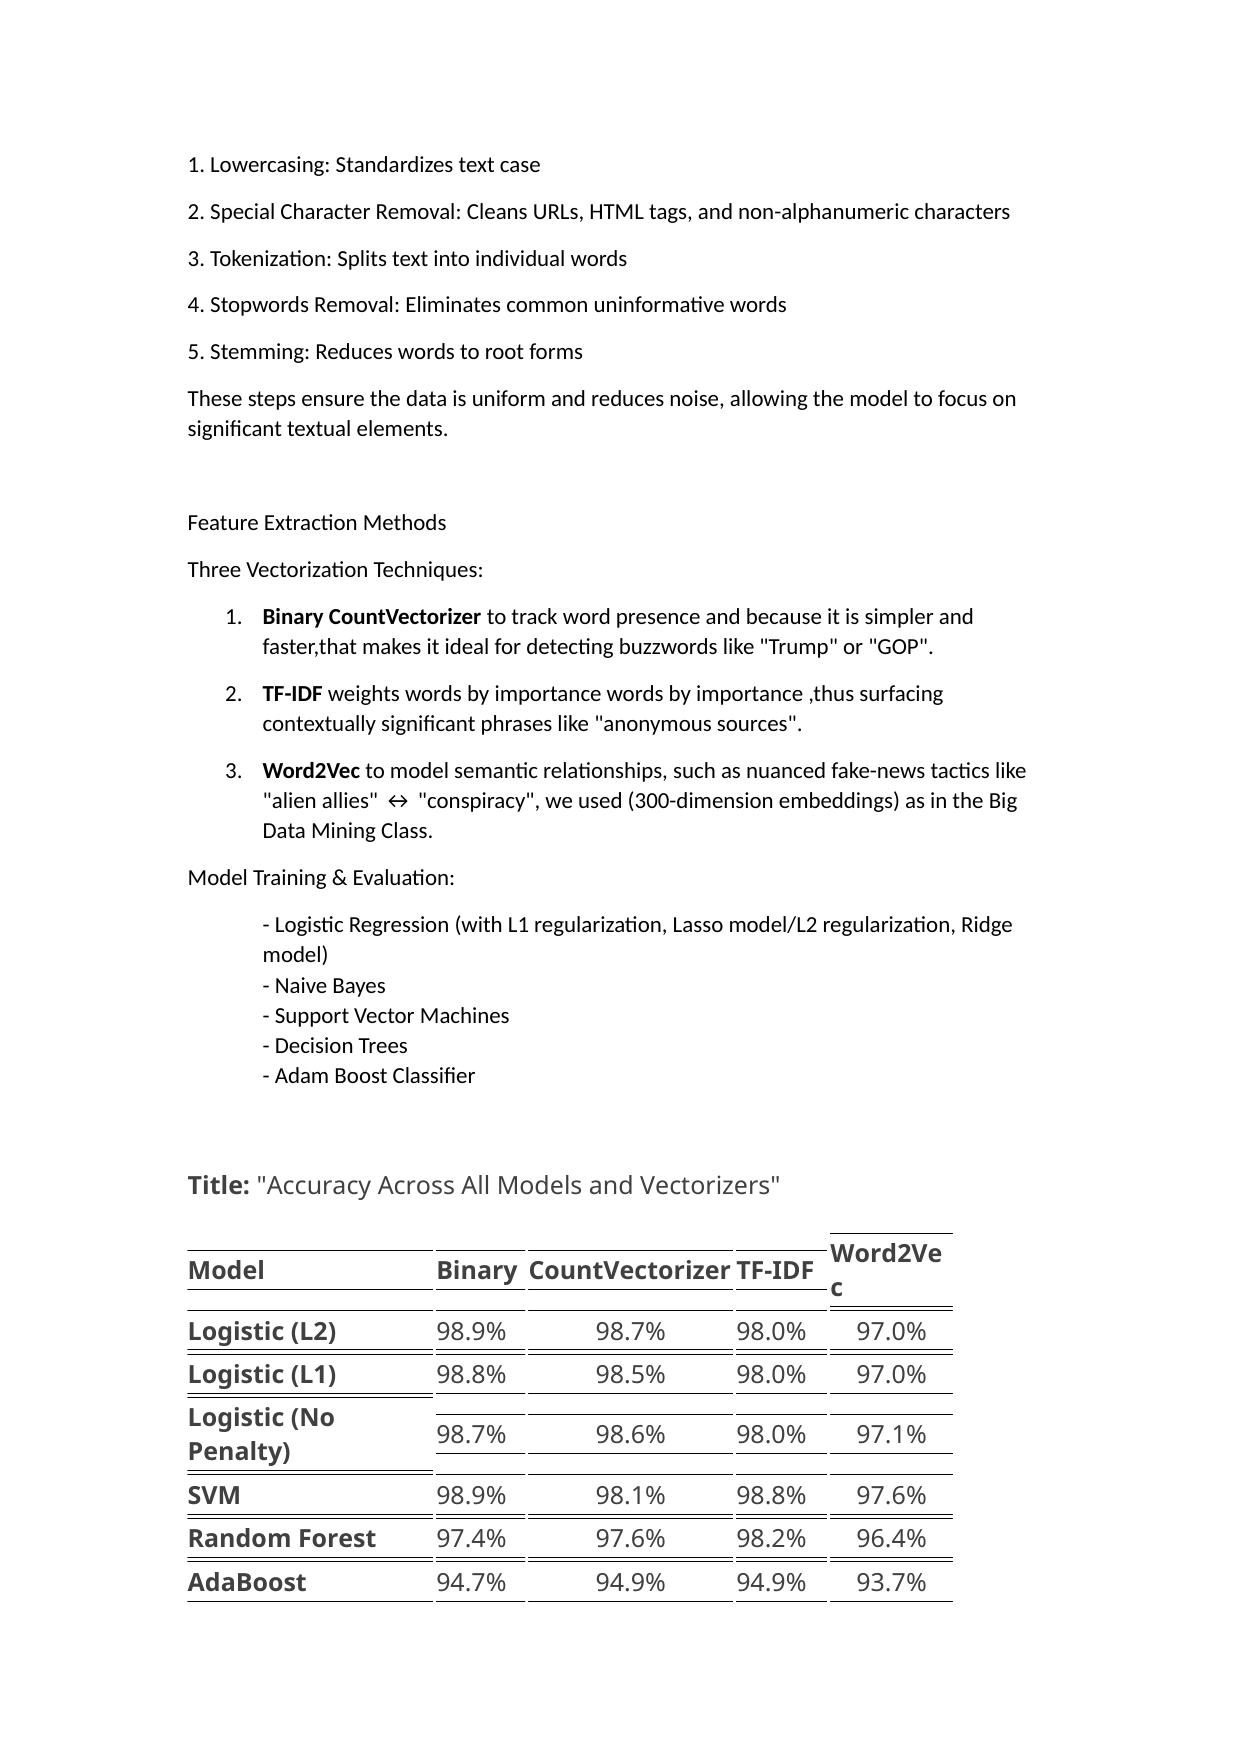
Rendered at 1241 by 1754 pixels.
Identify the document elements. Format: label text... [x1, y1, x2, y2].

table_cell SVM [188, 1473, 434, 1516]
text Feature Extraction Methods [187, 508, 1053, 536]
table_cell Logistic (L1) [188, 1352, 434, 1395]
list - Adam Boost Classifier [262, 1061, 1053, 1089]
list - Decision Trees [262, 1031, 1053, 1059]
table_cell 98.5% [527, 1352, 734, 1395]
text Three Vectorization Techniques: [187, 555, 1053, 583]
text 2. Special Character Removal: Cleans URLs, HTML tags, and non-alphanumeric characters [187, 197, 1053, 225]
table_cell 98.9% [435, 1309, 527, 1352]
table_cell 93.7% [829, 1560, 954, 1603]
table_cell 94.7% [435, 1560, 527, 1603]
list - Support Vector Machines [262, 1001, 1053, 1029]
text 1. Lowercasing: Standardizes text case [187, 150, 1053, 178]
table_cell 98.8% [435, 1352, 527, 1395]
table_header Model [188, 1231, 434, 1308]
table_cell 98.0% [735, 1395, 829, 1473]
list - Logistic Regression (with L1 regularization, Lasso model/L2 regularization, Ridge model) [262, 910, 1053, 969]
table_cell 97.6% [829, 1473, 954, 1516]
text 4. Stopwords Removal: Eliminates common uninformative words [187, 291, 1053, 319]
table_cell 97.4% [435, 1516, 527, 1560]
list TF-IDF weights words by importance words by importance ,thus surfacing contextually significant phrases like "anonymous sources". [225, 679, 1053, 737]
table_cell 97.1% [829, 1395, 954, 1473]
table_header Binary [435, 1231, 527, 1308]
table_cell 97.0% [829, 1352, 954, 1395]
table_cell 98.0% [735, 1352, 829, 1395]
table_cell Random Forest [188, 1516, 434, 1560]
text 3. Tokenization: Splits text into individual words [187, 244, 1053, 272]
table_cell 96.4% [829, 1516, 954, 1560]
table_cell 98.2% [735, 1516, 829, 1560]
table_cell 94.9% [527, 1560, 734, 1603]
table_cell 98.8% [735, 1473, 829, 1516]
table_header TF-IDF [735, 1231, 829, 1308]
text Title: "Accuracy Across All Models and Vectorizers" [187, 1168, 1053, 1202]
table_cell 97.0% [829, 1309, 954, 1352]
table_cell 98.6% [527, 1395, 734, 1473]
table_cell 94.9% [735, 1560, 829, 1603]
table_cell 97.6% [527, 1516, 734, 1560]
table_cell Logistic (No Penalty) [188, 1395, 434, 1473]
text 5. Stemming: Reduces words to root forms [187, 337, 1053, 366]
table_cell 98.7% [435, 1395, 527, 1473]
table_cell AdaBoost [188, 1560, 434, 1603]
list Word2Vec to model semantic relationships, such as nuanced fake-news tactics like "alien allies" ↔ "conspiracy", we used (300-dimension embeddings) as in the Big Data Mining Class. [225, 756, 1053, 845]
table_cell 98.9% [435, 1473, 527, 1516]
list - Naive Bayes [262, 971, 1053, 999]
table_cell Logistic (L2) [188, 1309, 434, 1352]
table_header Word2Vec [829, 1231, 954, 1308]
list Binary CountVectorizer to track word presence and because it is simpler and faster,that makes it ideal for detecting buzzwords like "Trump" or "GOP". [225, 602, 1053, 660]
table_cell 98.7% [527, 1309, 734, 1352]
text These steps ensure the data is uniform and reduces noise, allowing the model to focus on significant textual elements. [187, 384, 1053, 443]
table_cell 98.1% [527, 1473, 734, 1516]
table_header CountVectorizer [527, 1231, 734, 1308]
text Model Training & Evaluation: [187, 863, 1053, 892]
table_cell 98.0% [735, 1309, 829, 1352]
